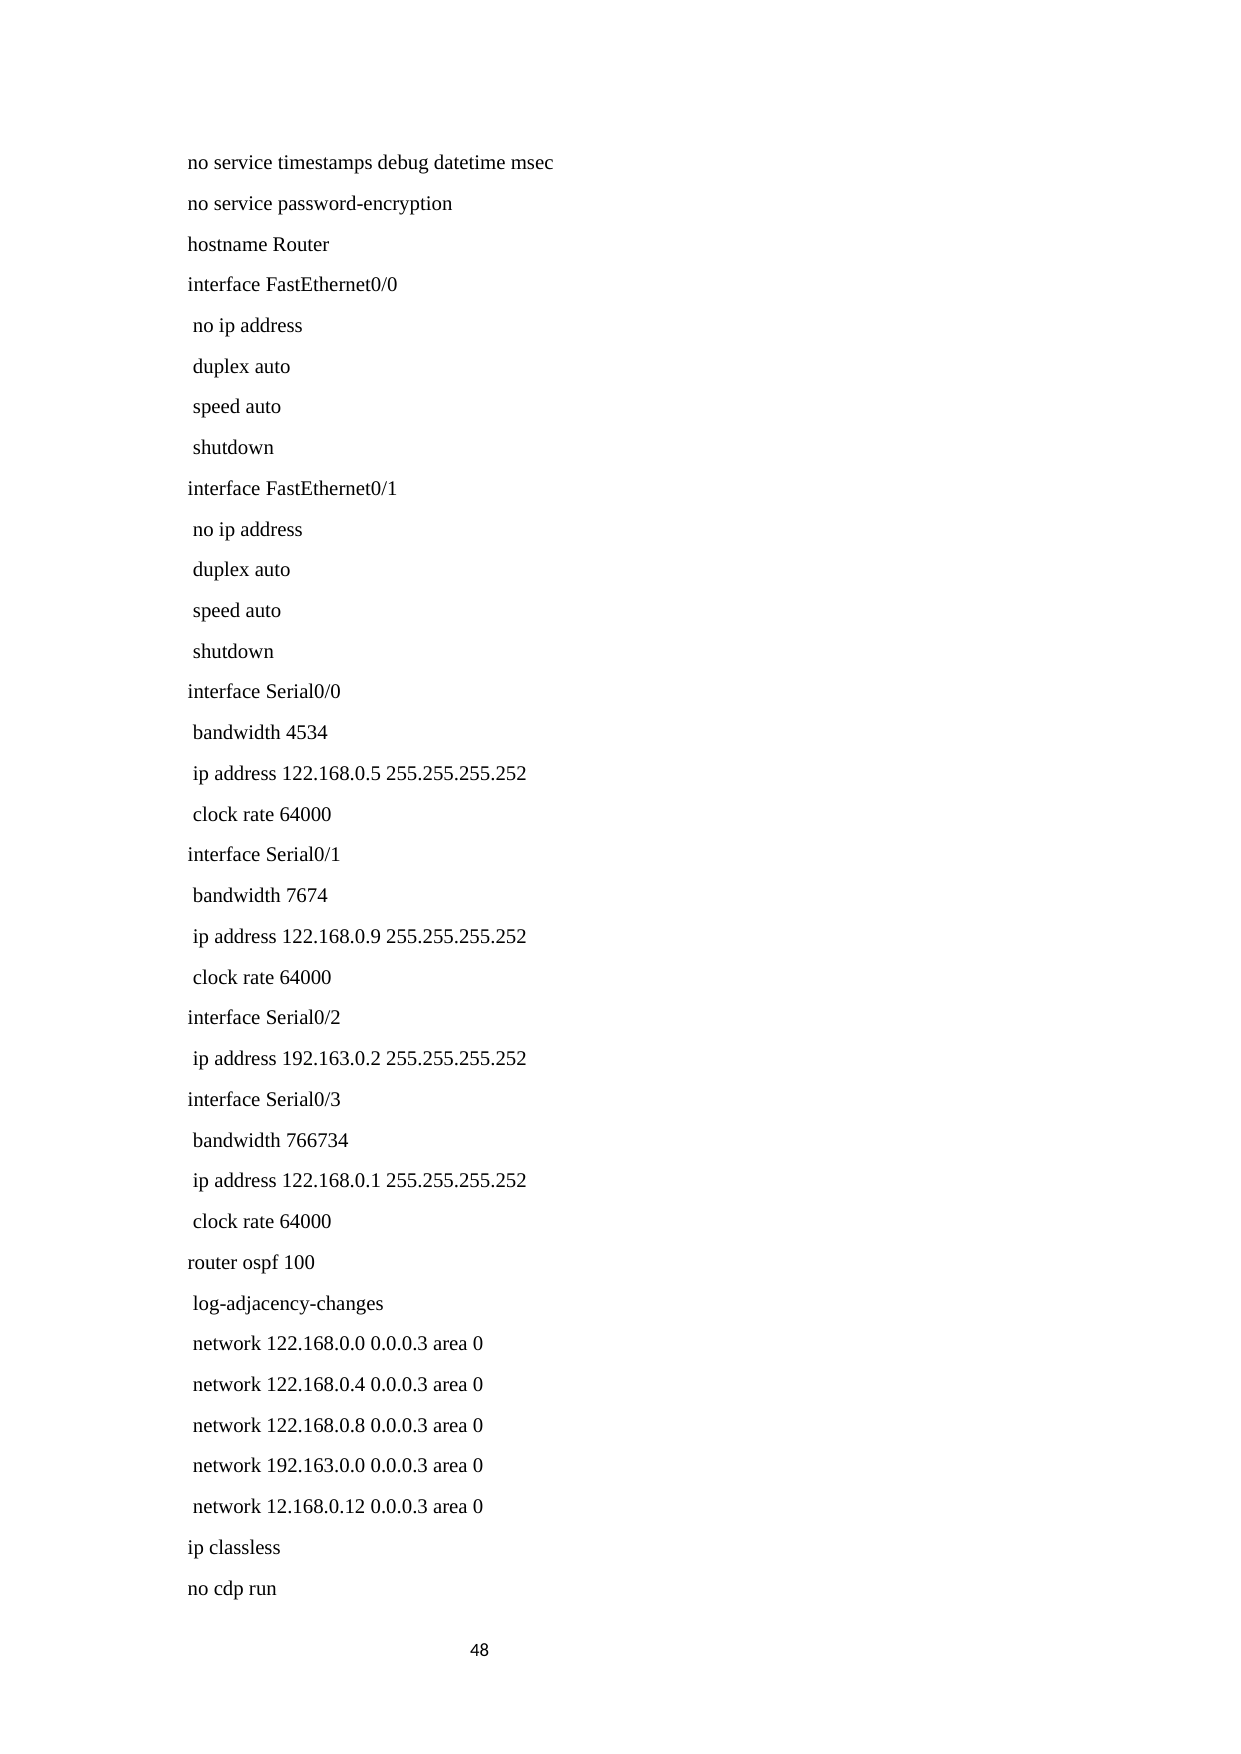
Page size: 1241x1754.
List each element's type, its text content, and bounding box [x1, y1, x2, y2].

text bandwidth 4534 [187, 720, 1053, 744]
text network 192.163.0.0 0.0.0.3 area 0 [187, 1453, 1053, 1477]
text network 122.168.0.8 0.0.0.3 area 0 [187, 1413, 1053, 1437]
text interface Serial0/0 [187, 679, 1053, 703]
text network 122.168.0.4 0.0.0.3 area 0 [187, 1372, 1053, 1396]
text clock rate 64000 [187, 802, 1053, 826]
text ip classless [187, 1535, 1053, 1559]
text speed auto [187, 598, 1053, 622]
text interface FastEthernet0/1 [187, 476, 1053, 500]
text duplex auto [187, 354, 1053, 378]
text log-adjacency-changes [187, 1290, 1053, 1314]
text no ip address [187, 517, 1053, 541]
text ip address 122.168.0.5 255.255.255.252 [187, 761, 1053, 785]
text speed auto [187, 394, 1053, 418]
text no ip address [187, 313, 1053, 337]
text network 122.168.0.0 0.0.0.3 area 0 [187, 1331, 1053, 1355]
text interface FastEthernet0/0 [187, 272, 1053, 296]
text router ospf 100 [187, 1250, 1053, 1274]
text clock rate 64000 [187, 964, 1053, 989]
text hostname Router [187, 231, 1053, 256]
text ip address 192.163.0.2 255.255.255.252 [187, 1046, 1053, 1070]
text no service password-encryption [187, 191, 1053, 215]
text bandwidth 766734 [187, 1127, 1053, 1152]
text shutdown [187, 639, 1053, 663]
text no cdp run [187, 1576, 1053, 1599]
text bandwidth 7674 [187, 883, 1053, 907]
text ip address 122.168.0.9 255.255.255.252 [187, 924, 1053, 948]
text interface Serial0/3 [187, 1087, 1053, 1111]
text interface Serial0/1 [187, 842, 1053, 866]
text shutdown [187, 435, 1053, 459]
text duplex auto [187, 557, 1053, 581]
text interface Serial0/2 [187, 1005, 1053, 1029]
text no service timestamps debug datetime msec [187, 150, 1053, 174]
text network 12.168.0.12 0.0.0.3 area 0 [187, 1494, 1053, 1518]
text clock rate 64000 [187, 1209, 1053, 1233]
text ip address 122.168.0.1 255.255.255.252 [187, 1168, 1053, 1192]
